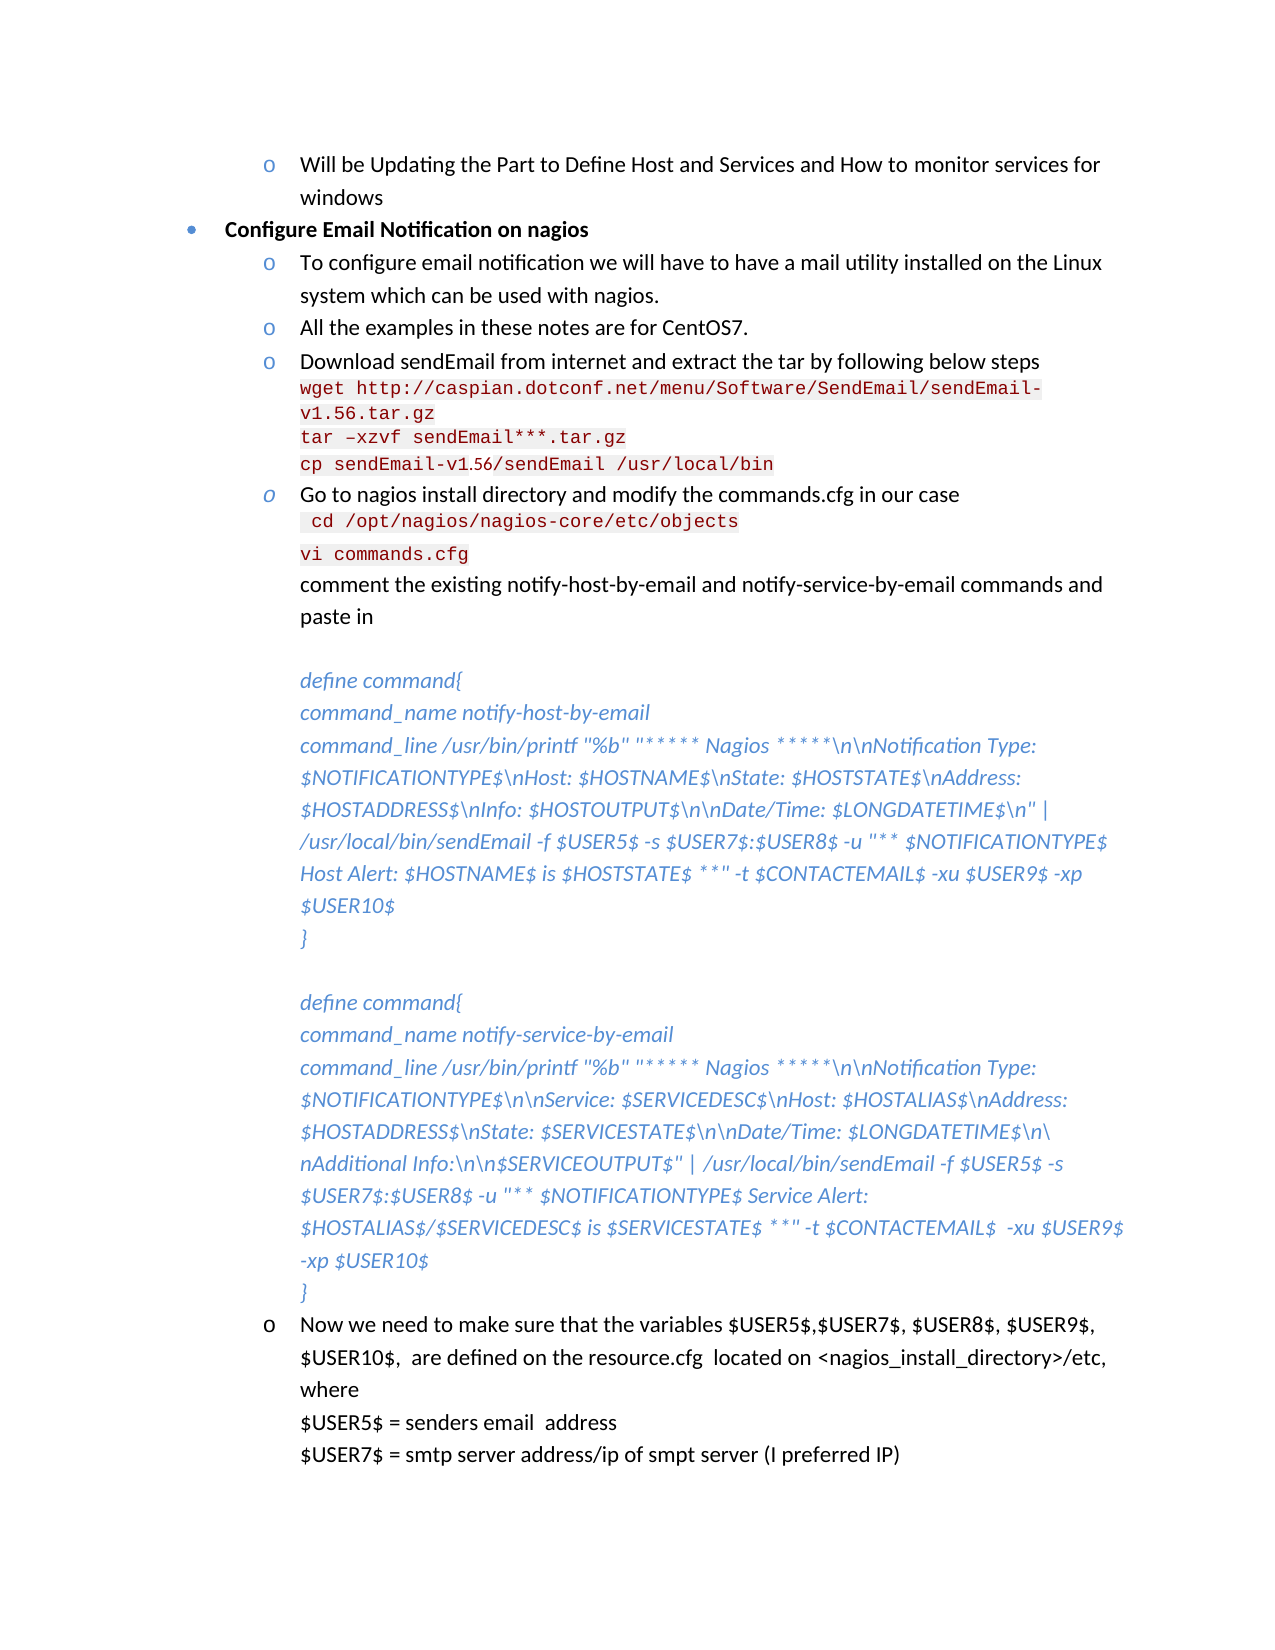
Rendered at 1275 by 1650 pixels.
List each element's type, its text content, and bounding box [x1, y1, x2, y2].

list } [300, 924, 1125, 952]
list command_line /usr/bin/printf "%b" "***** Nagios *****\n\nNotification Type: $NOTIFICATIONTYPE$\nHost: $HOSTNAME$\nState: $HOSTSTATE$\nAddress: $HOSTADDRESS$\nInfo: $HOSTOUTPUT$\n\nDate/Time: $LONGDATETIME$\n" | /usr/local/bin/sendEmail -f $USER5$ -s $USER7$:$USER8$ -u "** $NOTIFICATIONTYPE$ Host Alert: $HOSTNAME$ is $HOSTSTATE$ **" -t $CONTACTEMAIL$ -xu $USER9$ -xp $USER10$ [300, 731, 1125, 920]
list } [300, 1278, 1125, 1306]
list Will be Updating the Part to Define Host and Services and How to monitor services for windows [262, 150, 1125, 211]
list All the examples in these notes are for CentOS7. [262, 313, 1125, 342]
list Download sendEmail from internet and extract the tar by following below steps wget http://caspian.dotconf.net/menu/Software/SendEmail/sendEmail-v1.56.tar.gz tar –xzvf sendEmail***.tar.gz cp sendEmail-v1.56/sendEmail /usr/local/bin [262, 347, 1125, 476]
list command_line /usr/bin/printf "%b" "***** Nagios *****\n\nNotification Type: $NOTIFICATIONTYPE$\n\nService: $SERVICEDESC$\nHost: $HOSTALIAS$\nAddress: $HOSTADDRESS$\nState: $SERVICESTATE$\n\nDate/Time: $LONGDATETIME$\n\nAdditional Info:\n\n$SERVICEOUTPUT$" | /usr/local/bin/sendEmail -f $USER5$ -s $USER7$:$USER8$ -u "** $NOTIFICATIONTYPE$ Service Alert: $HOSTALIAS$/$SERVICEDESC$ is $SERVICESTATE$ **" -t $CONTACTEMAIL$ -xu $USER9$ -xp $USER10$ [300, 1053, 1125, 1274]
list To configure email notification we will have to have a mail utility installed on the Linux system which can be used with nagios. [262, 248, 1125, 309]
list Now we need to make sure that the variables $USER5$,$USER7$, $USER8$, $USER9$,$USER10$, are defined on the resource.cfg located on <nagios_install_directory>/etc, where $USER5$ = senders email address $USER7$ = smtp server address/ip of smpt server (I preferred IP) [262, 1310, 1125, 1468]
list command_name notify-service-by-email [300, 1020, 1125, 1048]
list Go to nagios install directory and modify the commands.cfg in our case cd /opt/nagios/nagios-core/etc/objects vi commands.cfg comment the existing notify-host-by-email and notify-service-by-email commands and paste in define command{ [262, 480, 1125, 694]
list define command{ [300, 988, 1125, 1016]
list command_name notify-host-by-email [300, 698, 1125, 727]
list Configure Email Notification on nagios [187, 216, 1125, 243]
